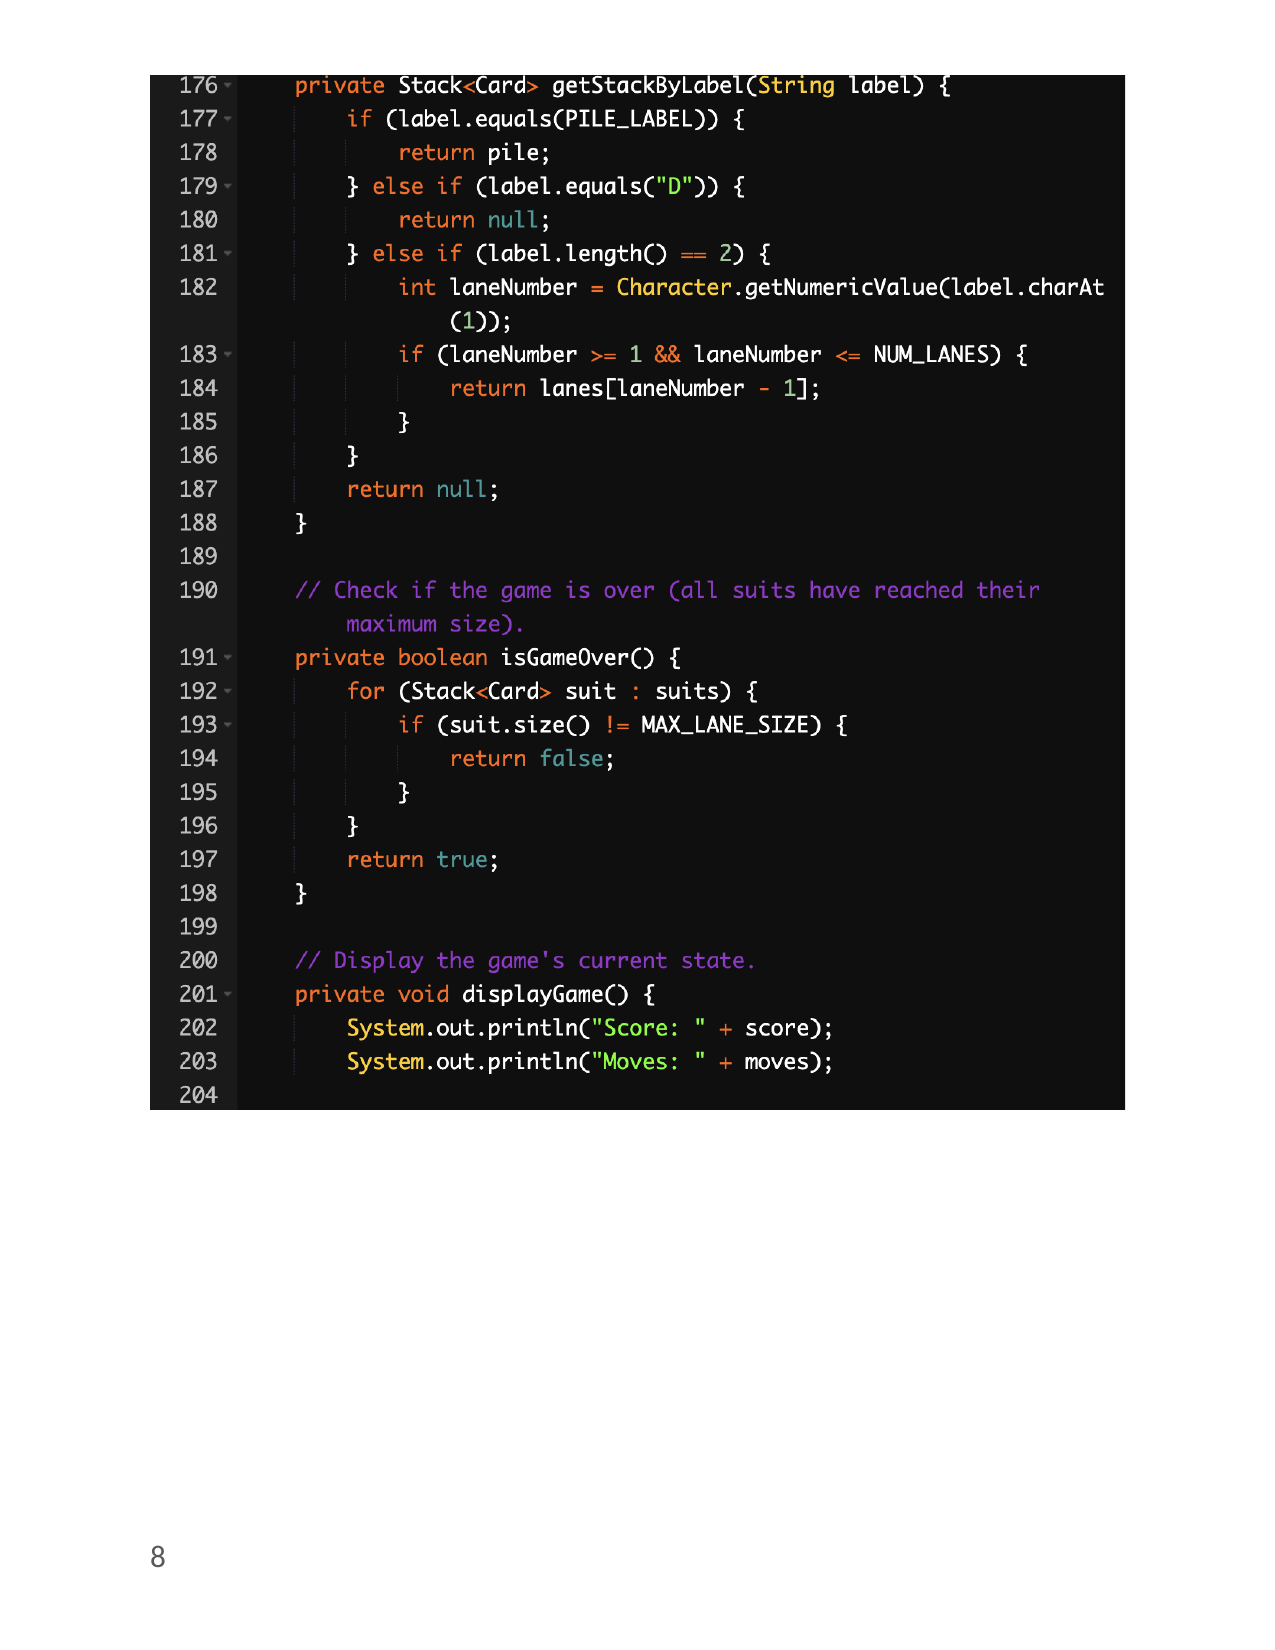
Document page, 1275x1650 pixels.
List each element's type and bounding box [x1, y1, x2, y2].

picture [150, 75, 1125, 1110]
